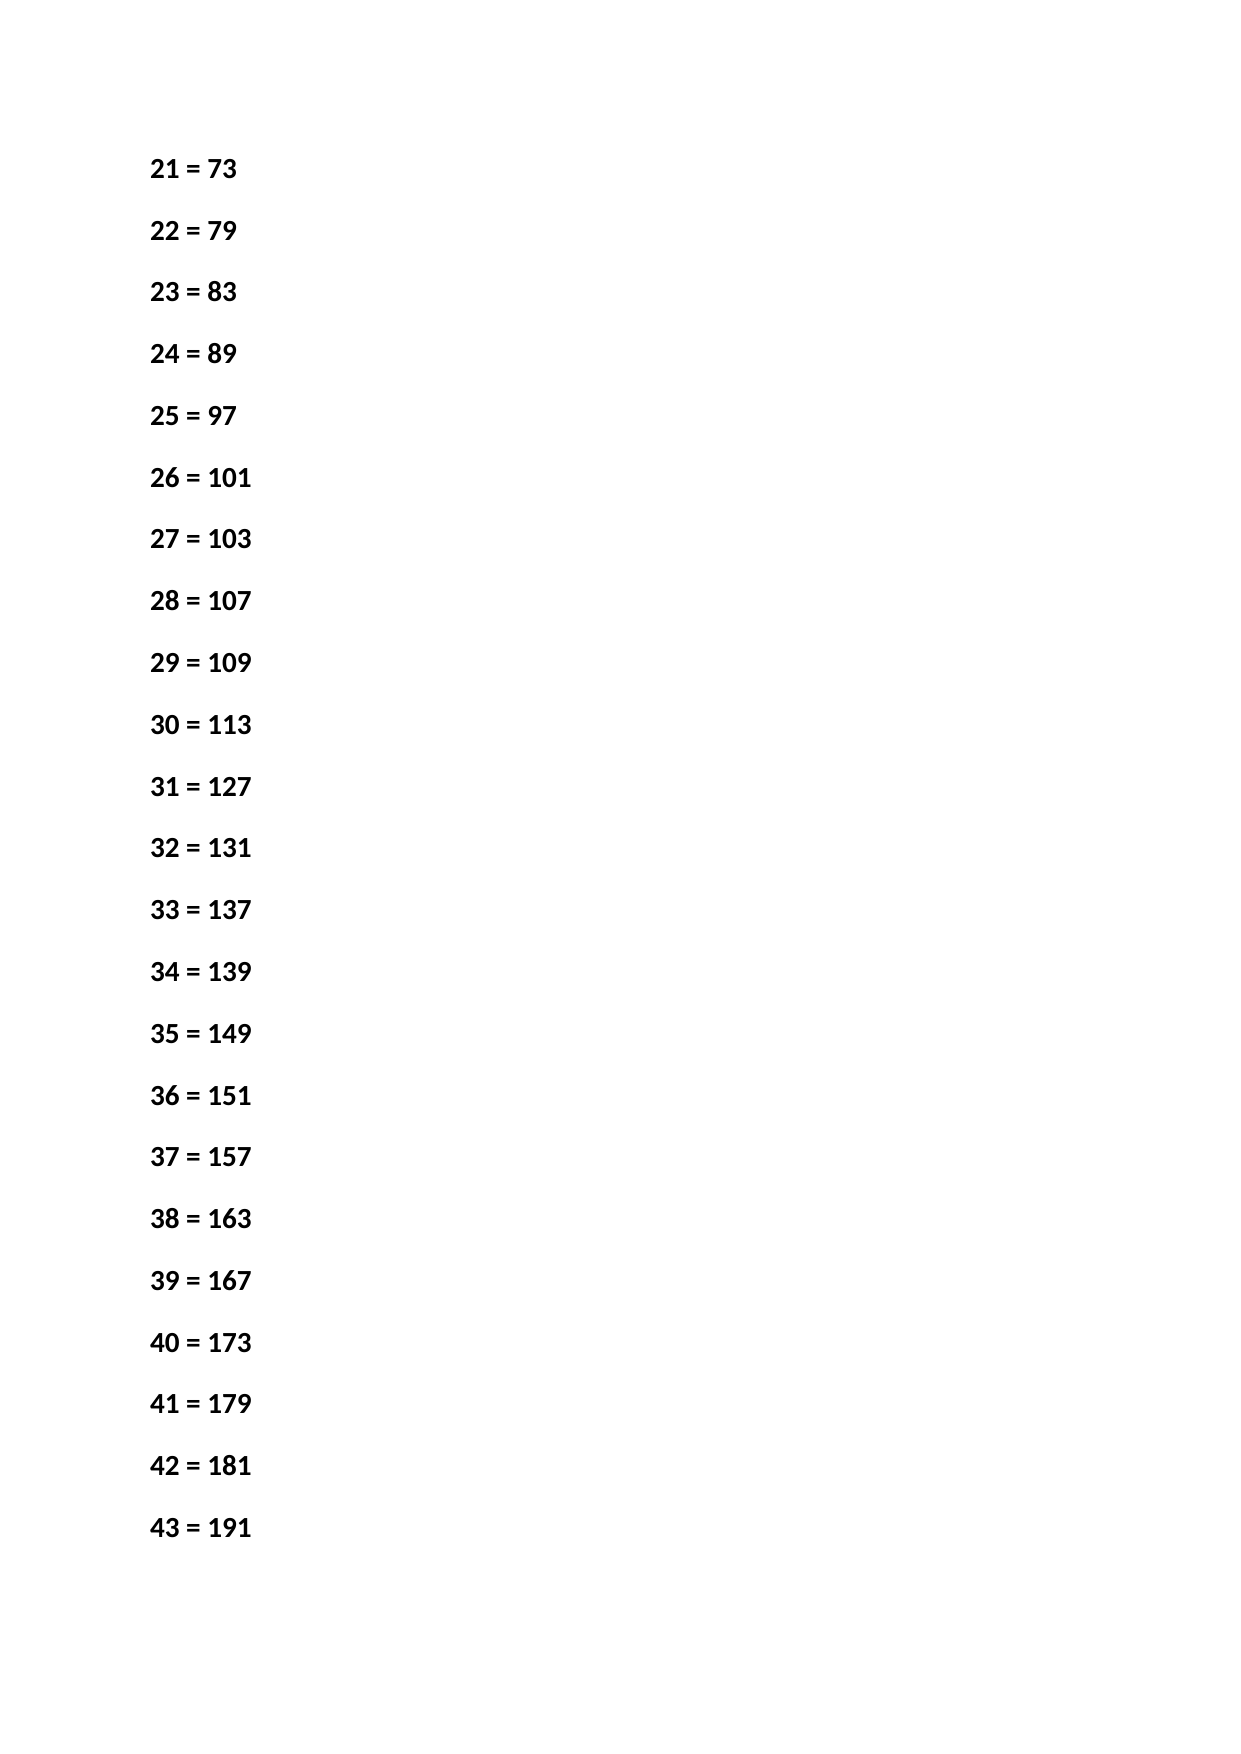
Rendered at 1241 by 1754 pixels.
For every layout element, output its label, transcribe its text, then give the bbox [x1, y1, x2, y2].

text 36 = 151 [150, 1077, 1090, 1112]
text 38 = 163 [150, 1200, 1090, 1236]
text 35 = 149 [150, 1015, 1090, 1050]
text 21 = 73 [150, 150, 1090, 186]
text 34 = 139 [150, 953, 1090, 989]
text 26 = 101 [150, 459, 1090, 494]
text 42 = 181 [150, 1447, 1090, 1483]
text 30 = 113 [150, 706, 1090, 742]
text 32 = 131 [150, 829, 1090, 865]
text 22 = 79 [150, 212, 1090, 247]
text 28 = 107 [150, 582, 1090, 618]
text 33 = 137 [150, 891, 1090, 927]
text 31 = 127 [150, 768, 1090, 803]
text 40 = 173 [150, 1324, 1090, 1359]
text 25 = 97 [150, 397, 1090, 433]
text 41 = 179 [150, 1385, 1090, 1421]
text 37 = 157 [150, 1138, 1090, 1174]
text 24 = 89 [150, 335, 1090, 371]
text 23 = 83 [150, 273, 1090, 309]
text 39 = 167 [150, 1262, 1090, 1297]
text 27 = 103 [150, 521, 1090, 556]
text 29 = 109 [150, 644, 1090, 680]
text 43 = 191 [150, 1509, 1090, 1544]
